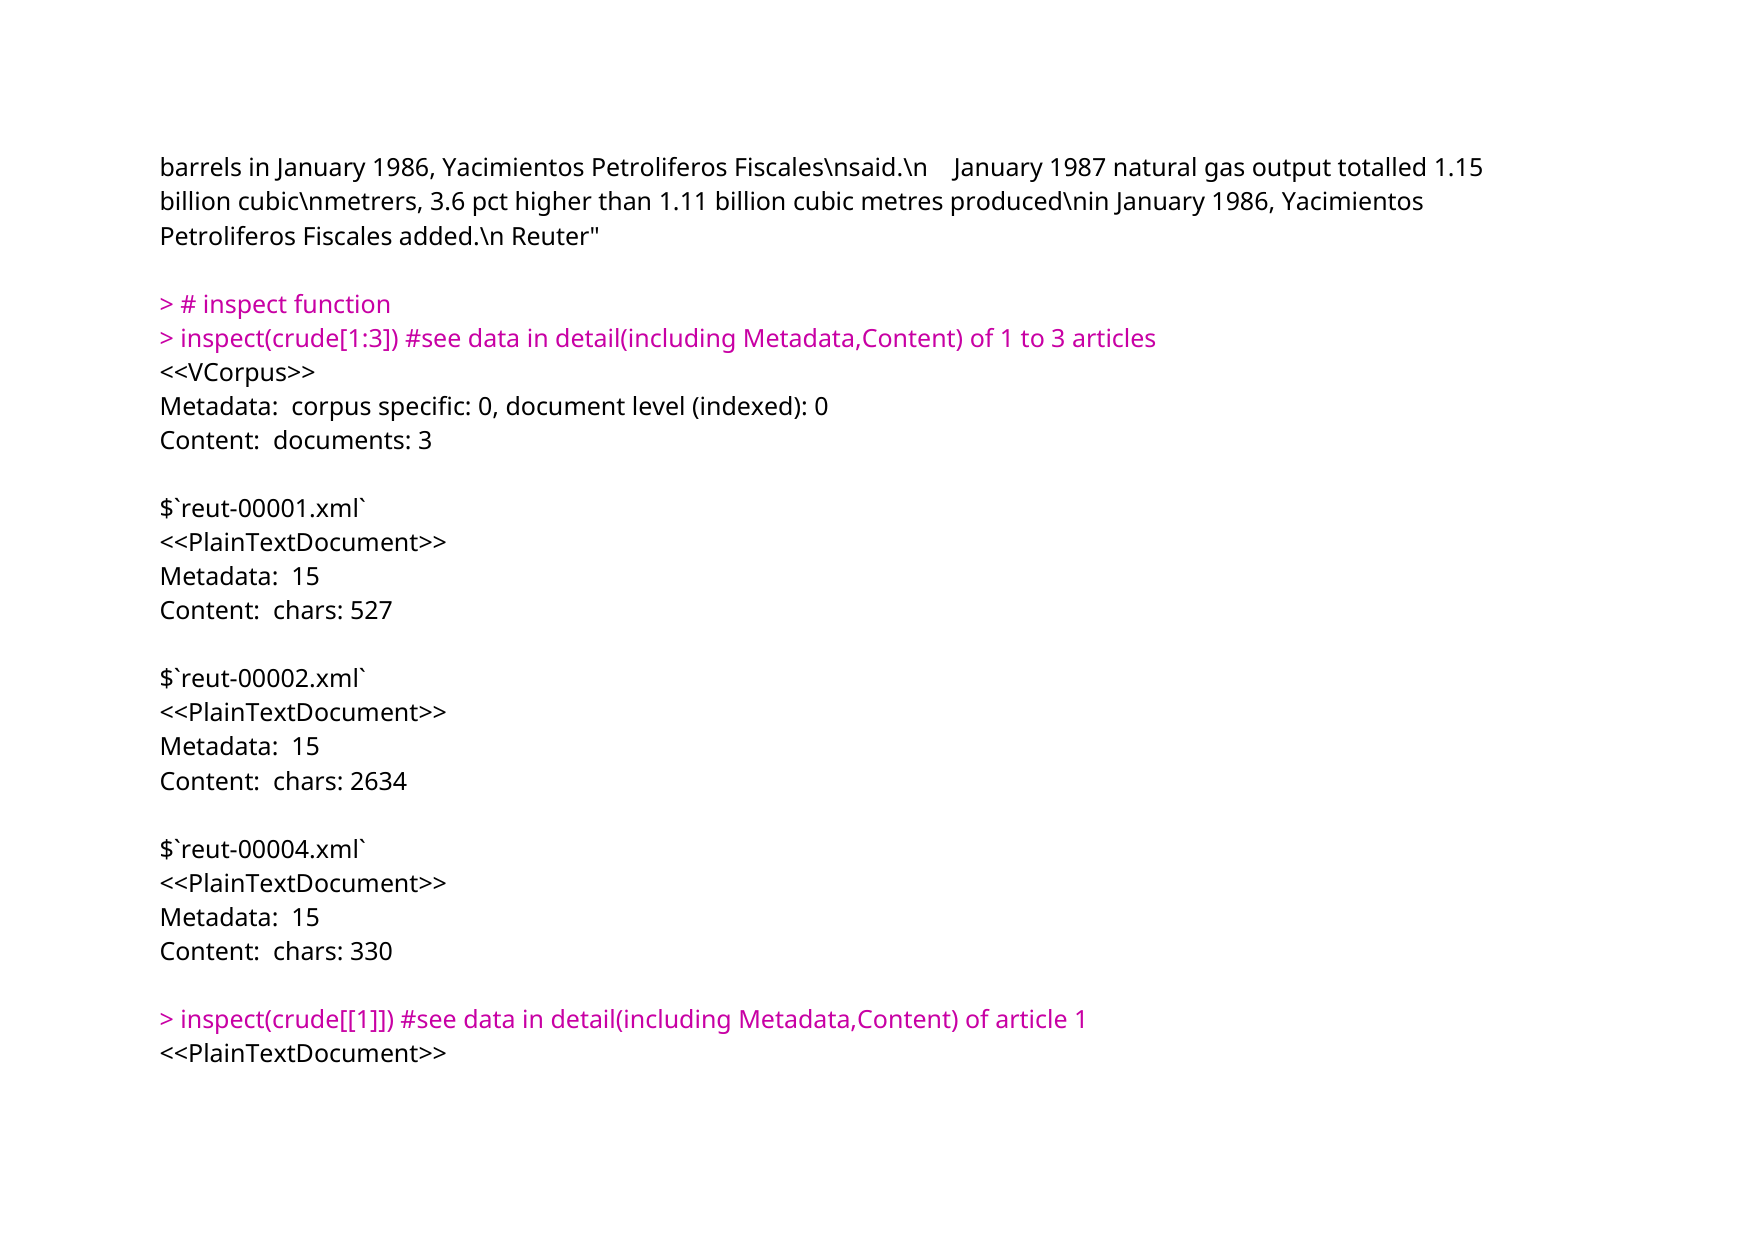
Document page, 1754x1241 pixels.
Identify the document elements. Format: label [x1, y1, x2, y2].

table_header [150, 150, 1487, 1082]
